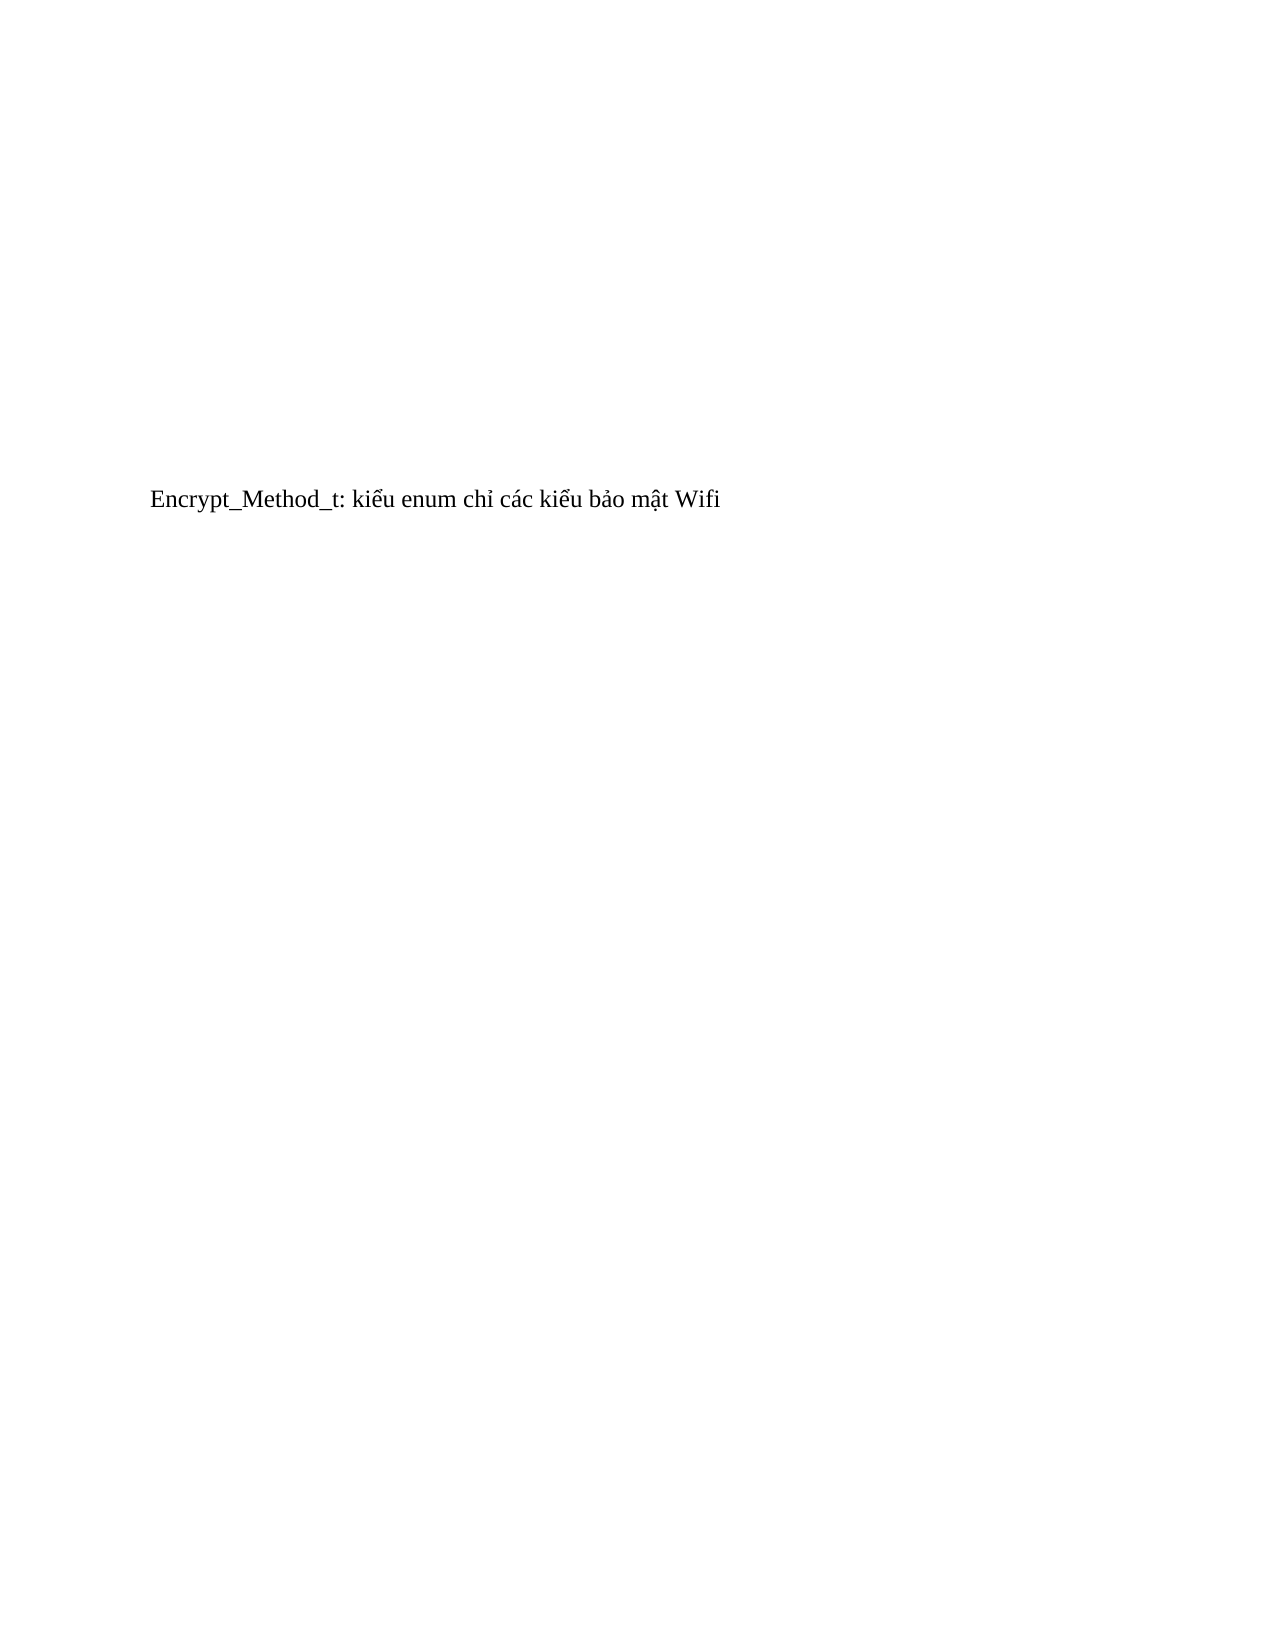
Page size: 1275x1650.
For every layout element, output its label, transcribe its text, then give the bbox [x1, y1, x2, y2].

text Encrypt_Method_t: kiểu enum chỉ các kiểu bảo mật Wifi [150, 484, 1125, 512]
